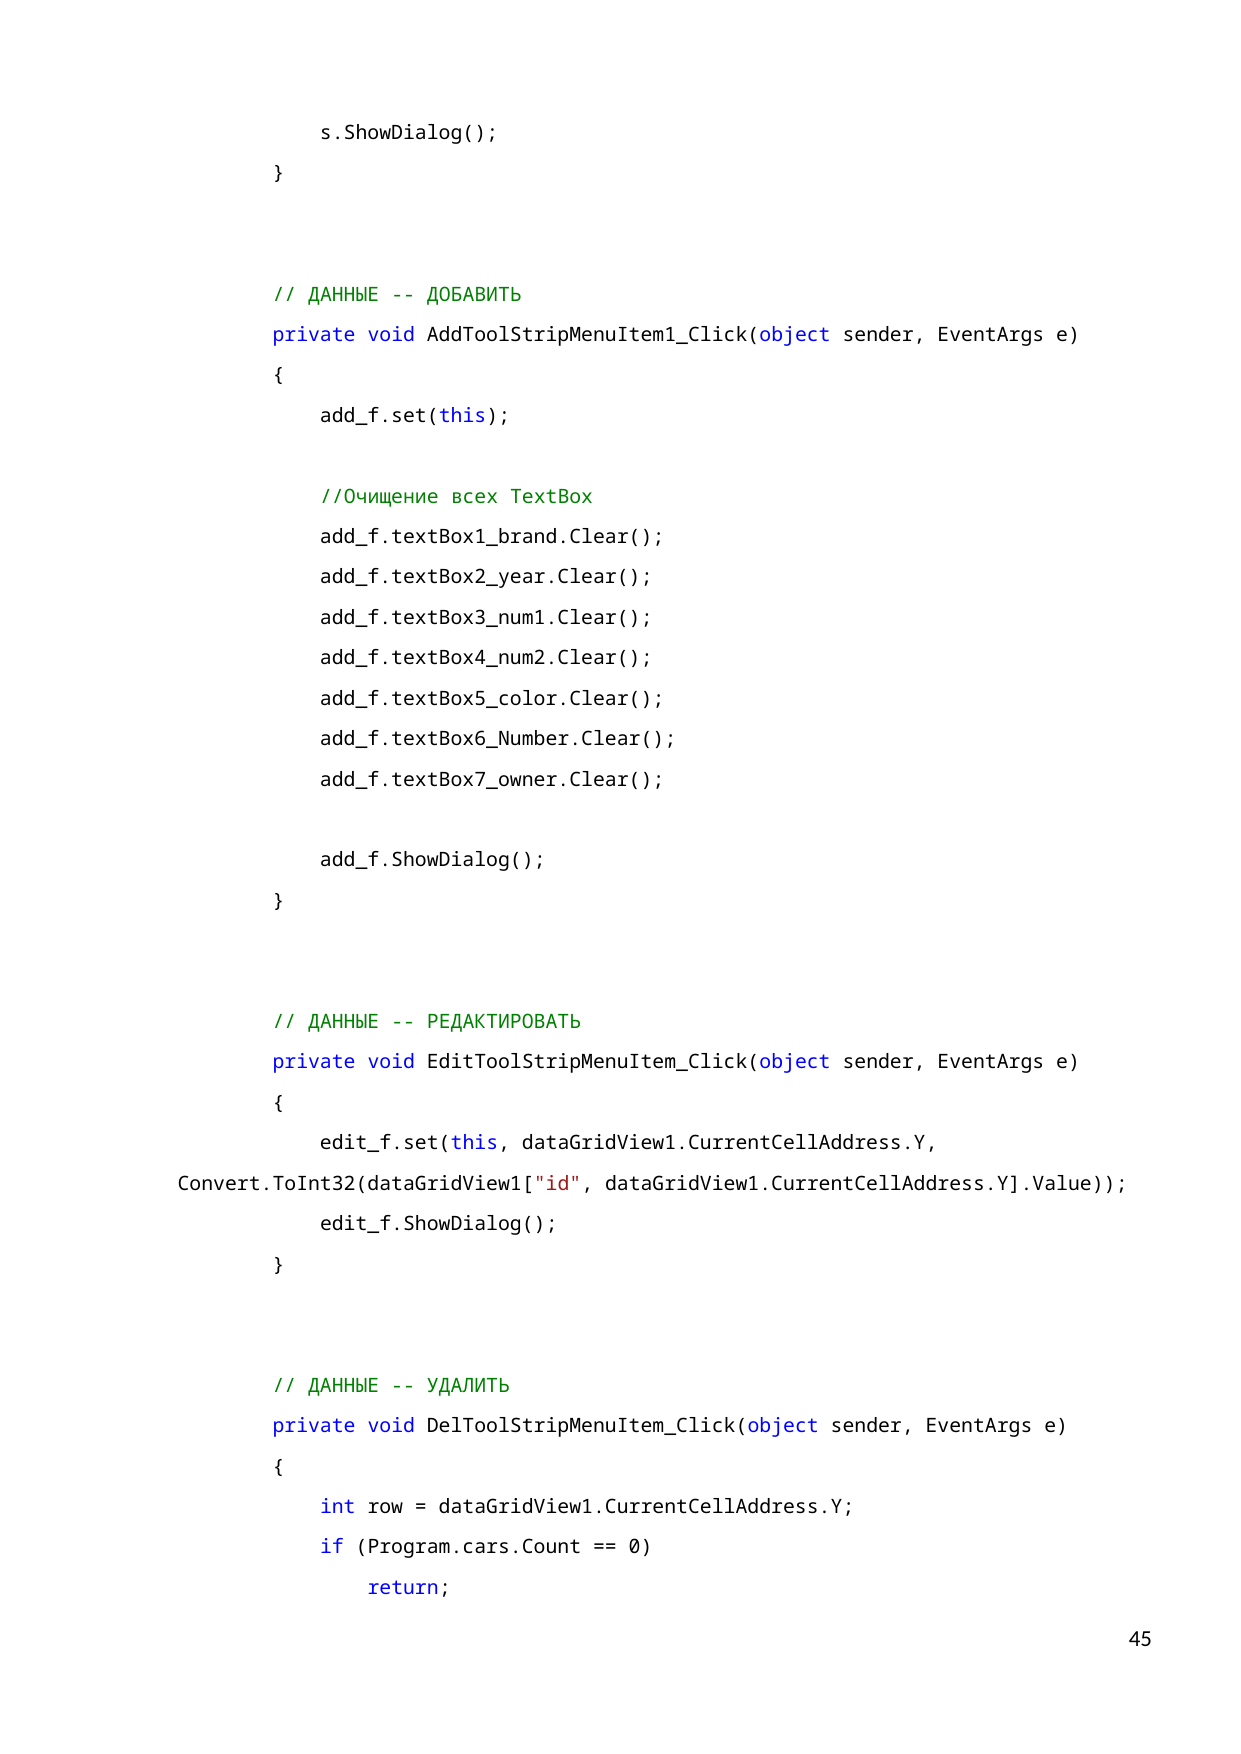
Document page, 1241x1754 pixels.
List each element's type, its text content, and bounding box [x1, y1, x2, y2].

text add_f.textBox3_num1.Clear(); [177, 603, 1152, 630]
text { [177, 1088, 1152, 1115]
text add_f.textBox5_color.Clear(); [177, 684, 1152, 711]
text add_f.textBox6_Number.Clear(); [177, 724, 1152, 751]
text if (Program.cars.Count == 0) [177, 1533, 1152, 1560]
text add_f.set(this); [177, 401, 1152, 428]
text int row = dataGridView1.CurrentCellAddress.Y; [177, 1492, 1152, 1519]
text } [177, 1250, 1152, 1277]
text add_f.textBox7_owner.Clear(); [177, 765, 1152, 792]
text return; [177, 1573, 1152, 1600]
text add_f.textBox2_year.Clear(); [177, 563, 1152, 590]
text // ДАННЫЕ -- УДАЛИТЬ [177, 1371, 1152, 1398]
text //Очищение всех TextBox [177, 482, 1152, 509]
text } [177, 158, 1152, 186]
text add_f.ShowDialog(); [177, 846, 1152, 873]
text { [177, 1452, 1152, 1479]
text } [177, 886, 1152, 913]
text s.ShowDialog(); [177, 118, 1152, 145]
text add_f.textBox1_brand.Clear(); [177, 522, 1152, 549]
text private void AddToolStripMenuItem1_Click(object sender, EventArgs e) [177, 320, 1152, 347]
text private void EditToolStripMenuItem_Click(object sender, EventArgs e) [177, 1048, 1152, 1075]
text edit_f.set(this, dataGridView1.CurrentCellAddress.Y, Convert.ToInt32(dataGridView1["id", dataGridView1.CurrentCellAddress.Y].Value)); [177, 1128, 1152, 1196]
text // ДАННЫЕ -- РЕДАКТИРОВАТЬ [177, 1007, 1152, 1034]
text add_f.textBox4_num2.Clear(); [177, 643, 1152, 671]
text private void DelToolStripMenuItem_Click(object sender, EventArgs e) [177, 1411, 1152, 1438]
text // ДАННЫЕ -- ДОБАВИТЬ [177, 280, 1152, 307]
text edit_f.ShowDialog(); [177, 1209, 1152, 1236]
text { [177, 361, 1152, 388]
